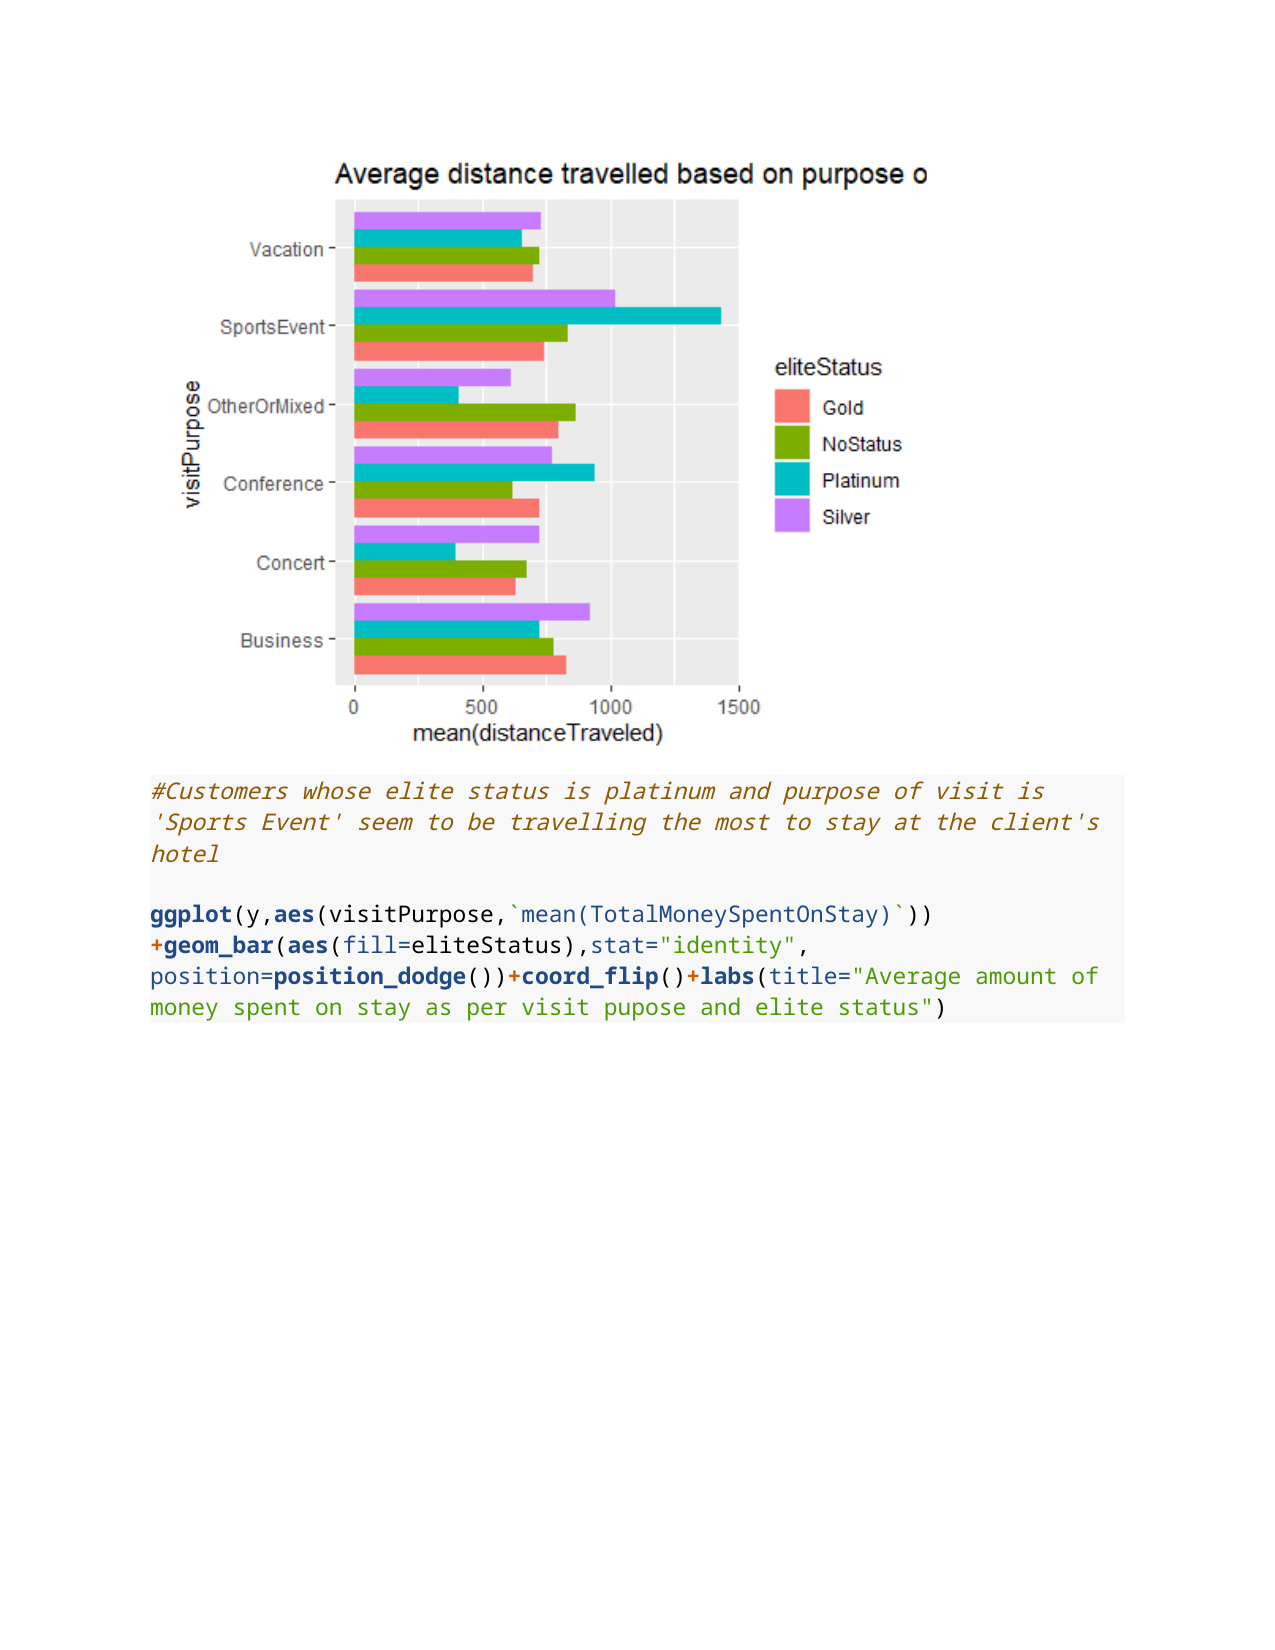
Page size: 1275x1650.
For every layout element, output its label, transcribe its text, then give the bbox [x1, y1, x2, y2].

picture [168, 150, 927, 757]
text #Customers whose elite status is platinum and purpose of visit is 'Sports Event' seem to be travelling the most to stay at the client's hotel ggplot(y,aes(visitPurpose,`mean(TotalMoneySpentOnStay)`))+geom_bar(aes(fill=eliteStatus),stat="identity", position=position_dodge())+coord_flip()+labs(title="Average amount of money spent on stay as per visit pupose and elite status") [150, 775, 1125, 1023]
